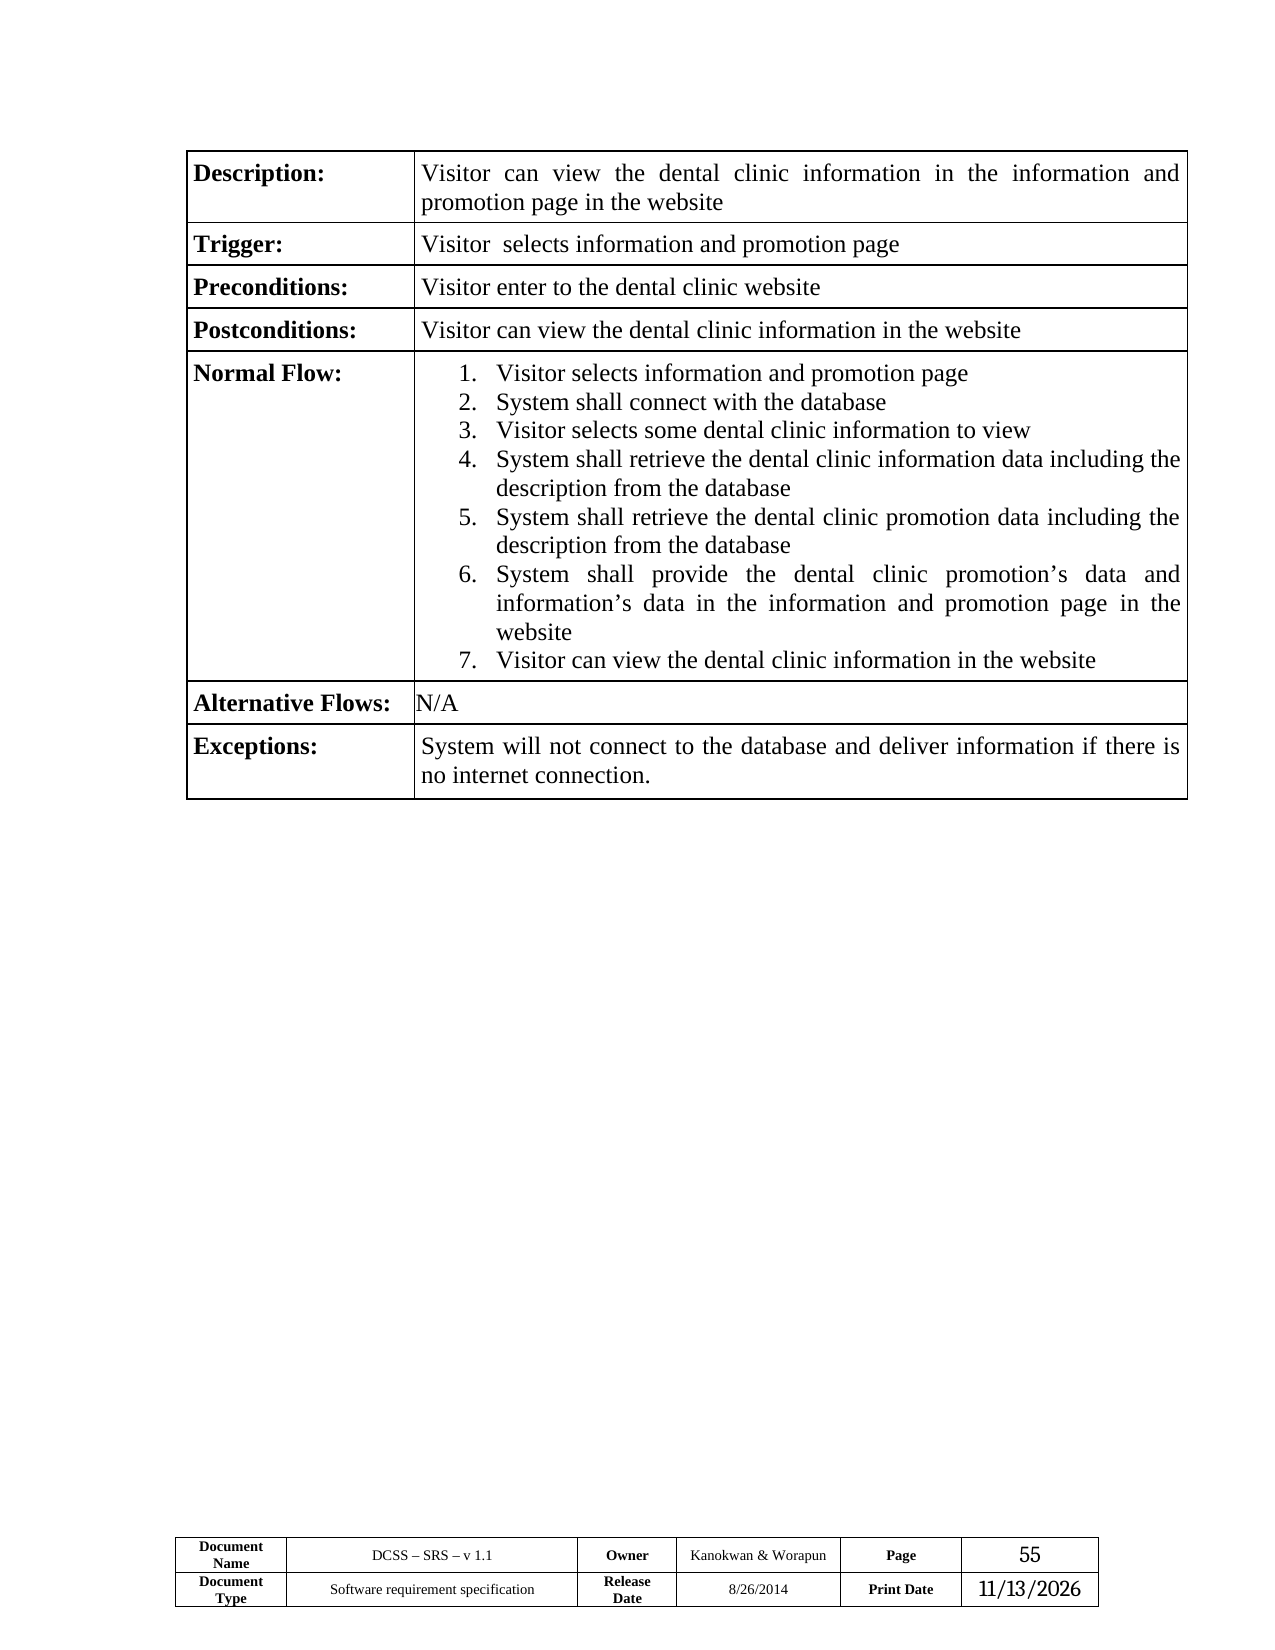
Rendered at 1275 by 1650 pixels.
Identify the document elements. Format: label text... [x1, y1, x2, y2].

table_cell Normal Flow: [188, 352, 414, 680]
table_cell Visitor enter to the dental clinic website [415, 266, 1187, 307]
table_cell Visitor selects information and promotion page System shall connect with the database Visitor selects some dental clinic information to view System shall retrieve the dental clinic information data including the description from the database System shall retrieve the dental clinic promotion data including the description from the database System shall provide the dental clinic promotion’s data and information’s data in the information and promotion page in the website Visitor can view the dental clinic information in the website [415, 352, 1187, 680]
table_cell Preconditions: [188, 266, 414, 307]
table_cell Alternative Flows: [188, 682, 414, 723]
table_cell N/A [415, 682, 1187, 723]
table_cell Postconditions: [188, 309, 414, 350]
table_cell Visitor can view the dental clinic information in the website [415, 309, 1187, 350]
table_cell Description: [188, 152, 414, 222]
table_cell Visitor can view the dental clinic information in the information and promotion page in the website [415, 152, 1187, 222]
table_cell Trigger: [188, 223, 414, 264]
table_cell System will not connect to the database and deliver information if there is no internet connection. [415, 725, 1187, 798]
table_cell Visitor selects information and promotion page [415, 223, 1187, 264]
table_cell Exceptions: [188, 725, 414, 798]
